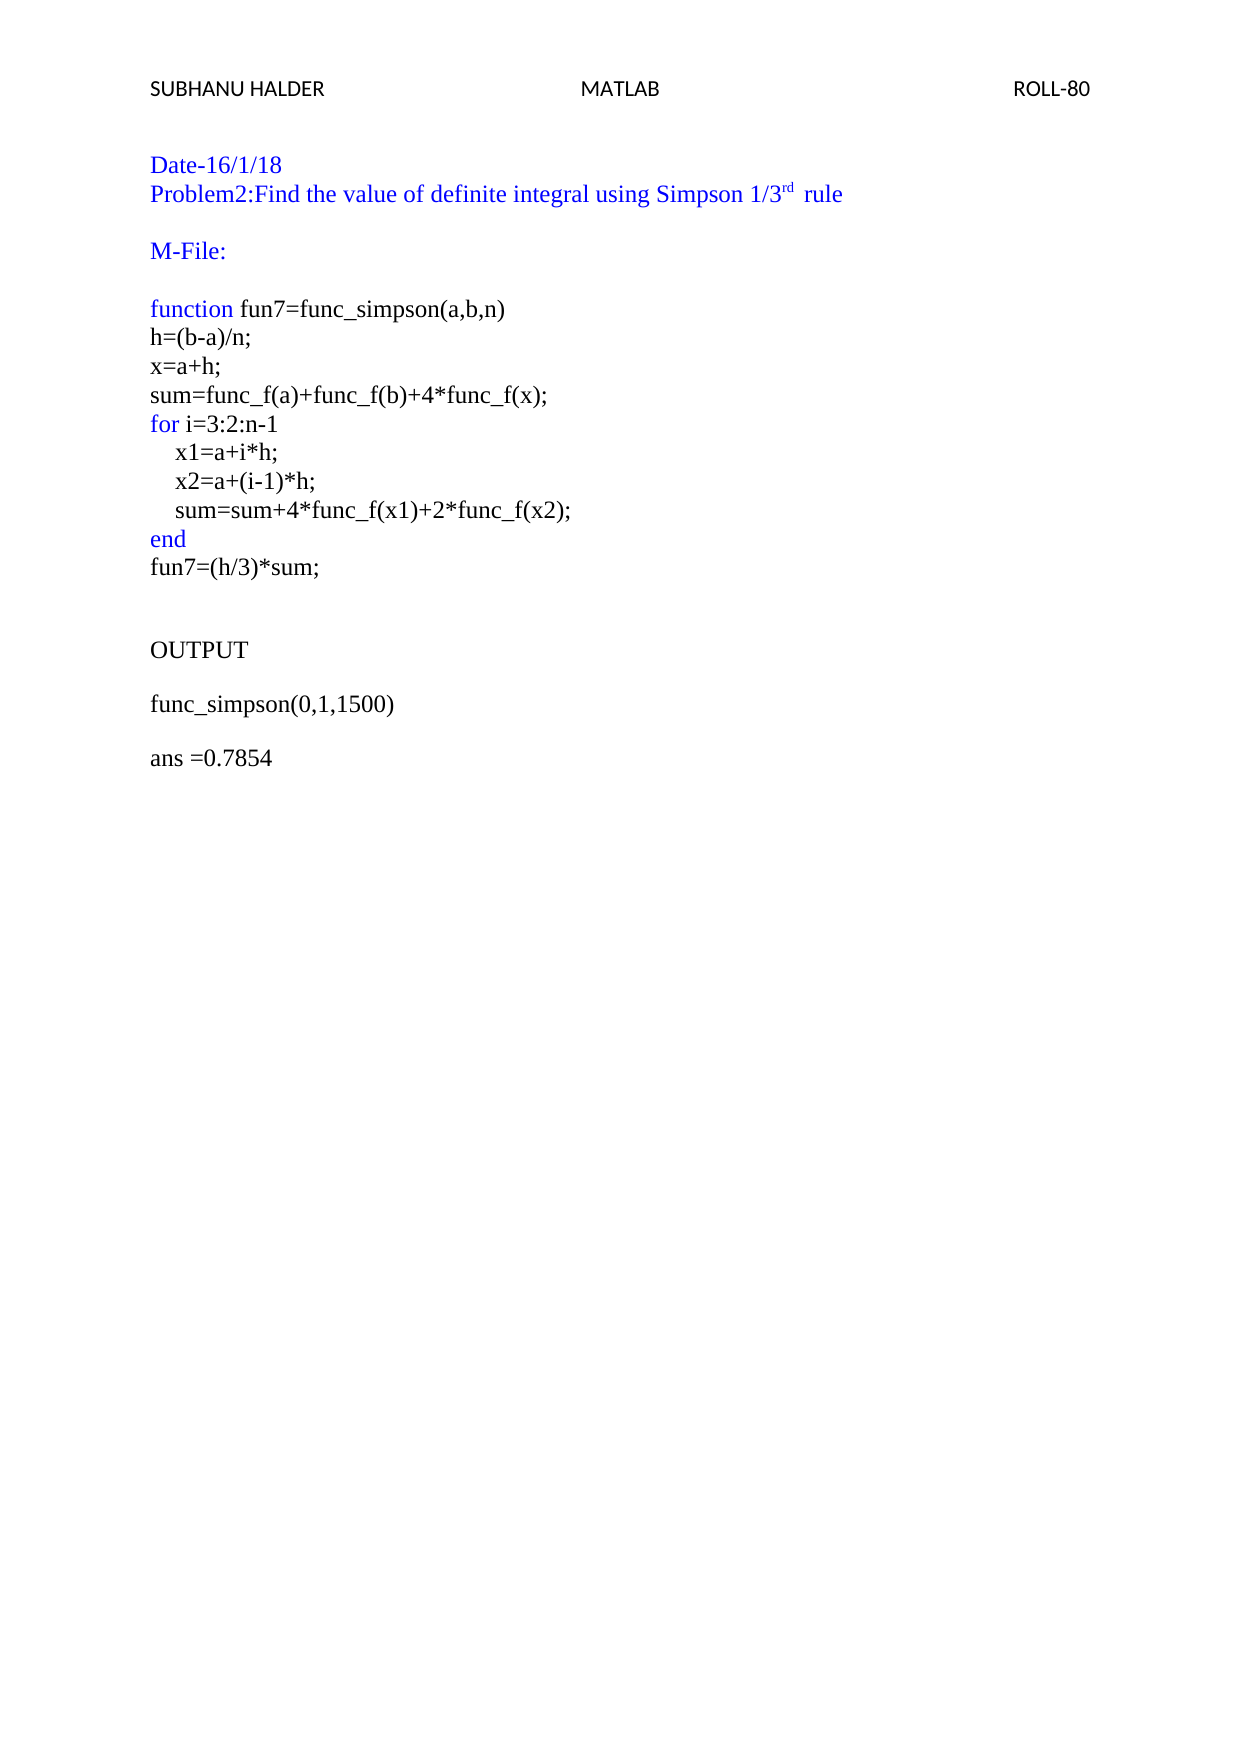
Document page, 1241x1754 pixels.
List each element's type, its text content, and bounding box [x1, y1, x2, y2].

text h=(b-a)/n; [150, 322, 1090, 351]
text fun7=(h/3)*sum; [150, 552, 1090, 581]
text x1=a+i*h; [150, 437, 1090, 466]
text func_simpson(0,1,1500) [150, 689, 1090, 718]
text OUTPUT [150, 635, 1090, 664]
text function fun7=func_simpson(a,b,n) [150, 294, 1090, 322]
text Problem2:Find the value of definite integral using Simpson 1/3rd rule [150, 179, 1090, 207]
text sum=sum+4*func_f(x1)+2*func_f(x2); [150, 495, 1090, 524]
text ans =0.7854 [150, 743, 1090, 772]
text end [150, 524, 1090, 552]
text M-File: [150, 236, 1090, 265]
text x=a+h; [150, 351, 1090, 380]
text sum=func_f(a)+func_f(b)+4*func_f(x); [150, 380, 1090, 409]
text for i=3:2:n-1 [150, 409, 1090, 437]
text x2=a+(i-1)*h; [150, 466, 1090, 495]
text Date-16/1/18 [150, 150, 1090, 179]
